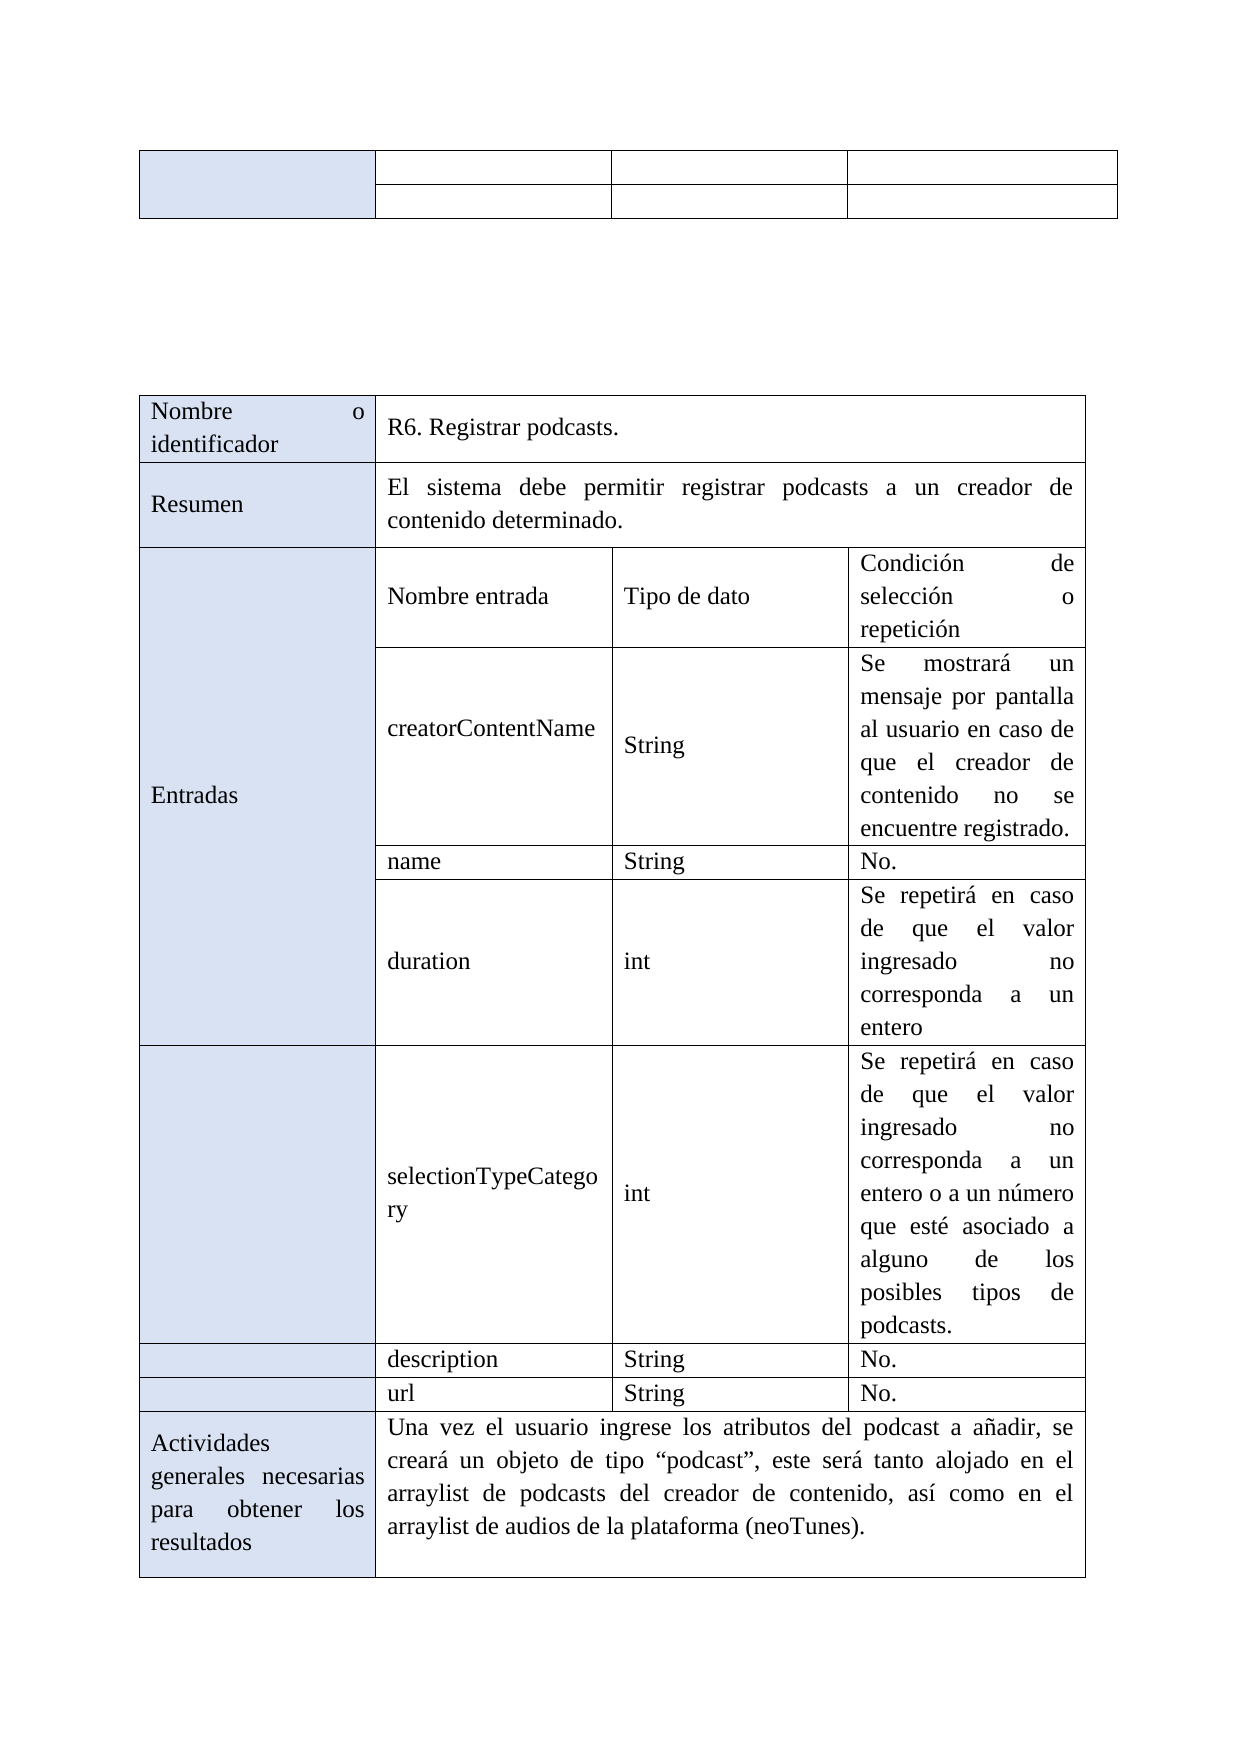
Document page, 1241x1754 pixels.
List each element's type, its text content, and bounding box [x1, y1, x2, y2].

table_cell [376, 185, 611, 218]
table_cell String [613, 846, 848, 879]
table_cell url [376, 1378, 612, 1411]
table_cell Se repetirá en caso de que el valor ingresado no corresponda a un entero [849, 880, 1085, 1045]
table_cell Se repetirá en caso de que el valor ingresado no corresponda a un entero o a un número que esté asociado a alguno de los posibles tipos de podcasts. [849, 1046, 1085, 1343]
table_cell creatorContentName [376, 648, 612, 845]
table_cell Tipo de dato [613, 548, 848, 647]
table_cell Resumen [140, 463, 375, 547]
table_cell [376, 151, 611, 184]
table_cell Se mostrará un mensaje por pantalla al usuario en caso de que el creador de contenido no se encuentre registrado. [849, 648, 1085, 845]
table_cell String [613, 1344, 848, 1377]
table_cell [848, 151, 1117, 184]
table_cell El sistema debe permitir registrar podcasts a un creador de contenido determinado. [376, 463, 1085, 547]
table_cell int [613, 880, 848, 1045]
table_cell [612, 185, 847, 218]
table_cell [612, 151, 847, 184]
table_cell description [376, 1344, 612, 1377]
table_cell No. [849, 1378, 1085, 1411]
table_cell String [613, 1378, 848, 1411]
table_cell Entradas [140, 548, 375, 1045]
table_cell int [613, 1046, 848, 1343]
table_cell [140, 1344, 375, 1377]
table_cell Actividades generales necesarias para obtener los resultados [140, 1412, 375, 1577]
table_cell duration [376, 880, 612, 1045]
table_cell No. [849, 1344, 1085, 1377]
table_header Nombre o identificador [140, 396, 375, 462]
table_cell name [376, 846, 612, 879]
table_cell [140, 1046, 375, 1343]
table_header R6. Registrar podcasts. [376, 396, 1085, 462]
table_cell Condición de selección o repetición [849, 548, 1085, 647]
table_cell Una vez el usuario ingrese los atributos del podcast a añadir, se creará un objeto de tipo “podcast”, este será tanto alojado en el arraylist de podcasts del creador de contenido, así como en el arraylist de audios de la plataforma (neoTunes). [376, 1412, 1085, 1577]
table_cell [140, 1378, 375, 1411]
table_cell Nombre entrada [376, 548, 612, 647]
table_cell String [613, 648, 848, 845]
table_cell selectionTypeCategory [376, 1046, 612, 1343]
table_cell No. [849, 846, 1085, 879]
table_cell [848, 185, 1117, 218]
